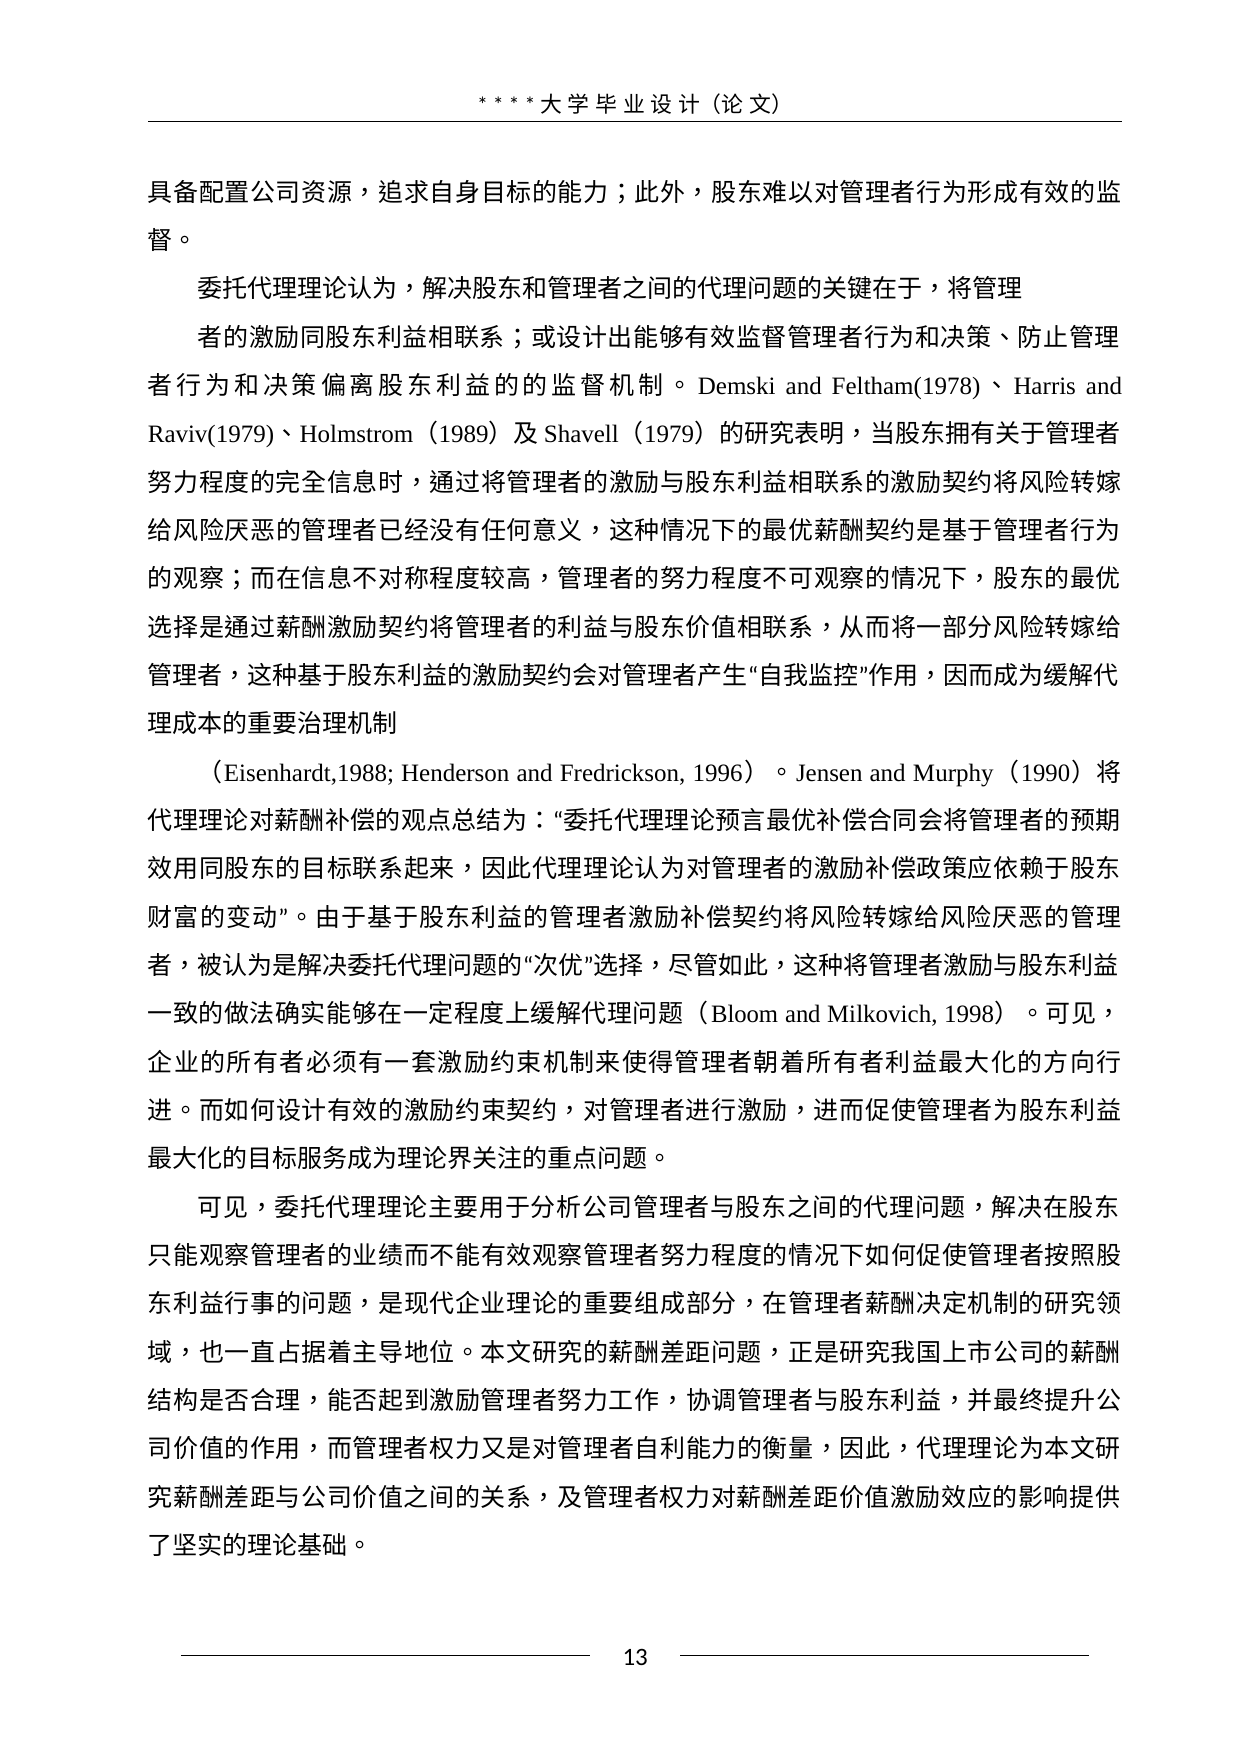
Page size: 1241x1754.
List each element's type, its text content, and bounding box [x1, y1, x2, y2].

text 可见，委托代理理论主要用于分析公司管理者与股东之间的代理问题，解决在股东只能观察管理者的业绩而不能有效观察管理者努力程度的情况下如何促使管理者按照股东利益行事的问题，是现代企业理论的重要组成部分，在管理者薪酬决定机制的研究领域，也一直占据着主导地位。本文研究的薪酬差距问题，正是研究我国上市公司的薪酬结构是否合理，能否起到激励管理者努力工作，协调管理者与股东利益，并最终提升公司价值的作用，而管理者权力又是对管理者自利能力的衡量，因此，代理理论为本文研究薪酬差距与公司价值之间的关系，及管理者权力对薪酬差距价值激励效应的影响提供了坚实的理论基础。 [148, 1174, 1122, 1561]
text 者的激励同股东利益相联系；或设计出能够有效监督管理者行为和决策、防止管理者行为和决策偏离股东利益的的监督机制。Demski and Feltham(1978)、Harris and Raviv(1979)、Holmstrom（1989）及Shavell（1979）的研究表明，当股东拥有关于管理者努力程度的完全信息时，通过将管理者的激励与股东利益相联系的激励契约将风险转嫁给风险厌恶的管理者已经没有任何意义，这种情况下的最优薪酬契约是基于管理者行为的观察；而在信息不对称程度较高，管理者的努力程度不可观察的情况下，股东的最优选择是通过薪酬激励契约将管理者的利益与股东价值相联系，从而将一部分风险转嫁给管理者，这种基于股东利益的激励契约会对管理者产生“自我监控”作用，因而成为缓解代理成本的重要治理机制 [148, 304, 1122, 739]
text 委托代理理论认为，解决股东和管理者之间的代理问题的关键在于，将管理 [148, 256, 1122, 304]
text （Eisenhardt,1988; Henderson and Fredrickson, 1996）。Jensen and Murphy（1990）将代理理论对薪酬补偿的观点总结为：“委托代理理论预言最优补偿合同会将管理者的预期效用同股东的目标联系起来，因此代理理论认为对管理者的激励补偿政策应依赖于股东财富的变动”。由于基于股东利益的管理者激励补偿契约将风险转嫁给风险厌恶的管理者，被认为是解决委托代理问题的“次优”选择，尽管如此，这种将管理者激励与股东利益一致的做法确实能够在一定程度上缓解代理问题（Bloom and Milkovich, 1998）。可见，企业的所有者必须有一套激励约束机制来使得管理者朝着所有者利益最大化的方向行进。而如何设计有效的激励约束契约，对管理者进行激励，进而促使管理者为股东利益最大化的目标服务成为理论界关注的重点问题。 [148, 739, 1122, 1174]
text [148, 159, 1122, 256]
